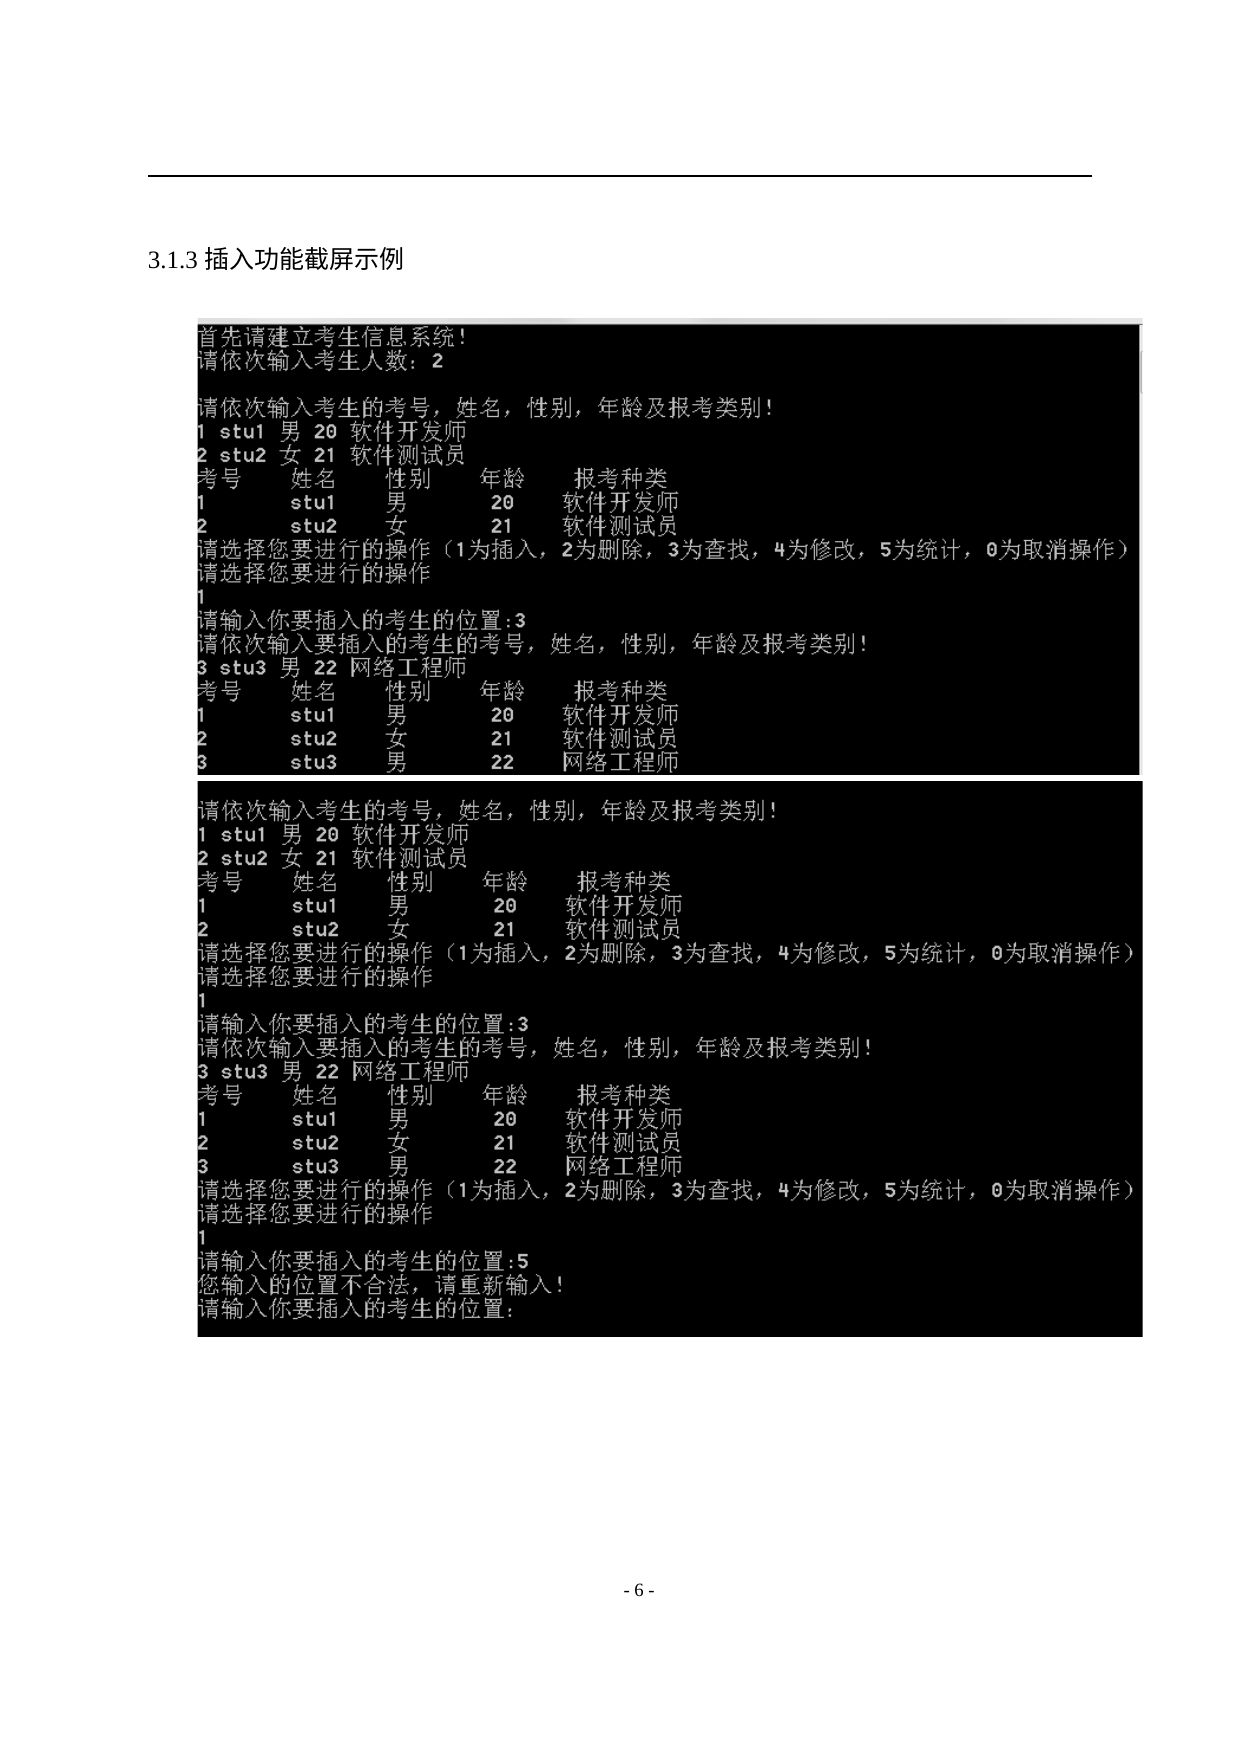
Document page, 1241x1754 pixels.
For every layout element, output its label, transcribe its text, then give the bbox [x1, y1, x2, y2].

subtitle 3.1.3 插入功能截屏示例 [148, 239, 1092, 275]
picture [197, 781, 1143, 1337]
picture [197, 318, 1143, 775]
